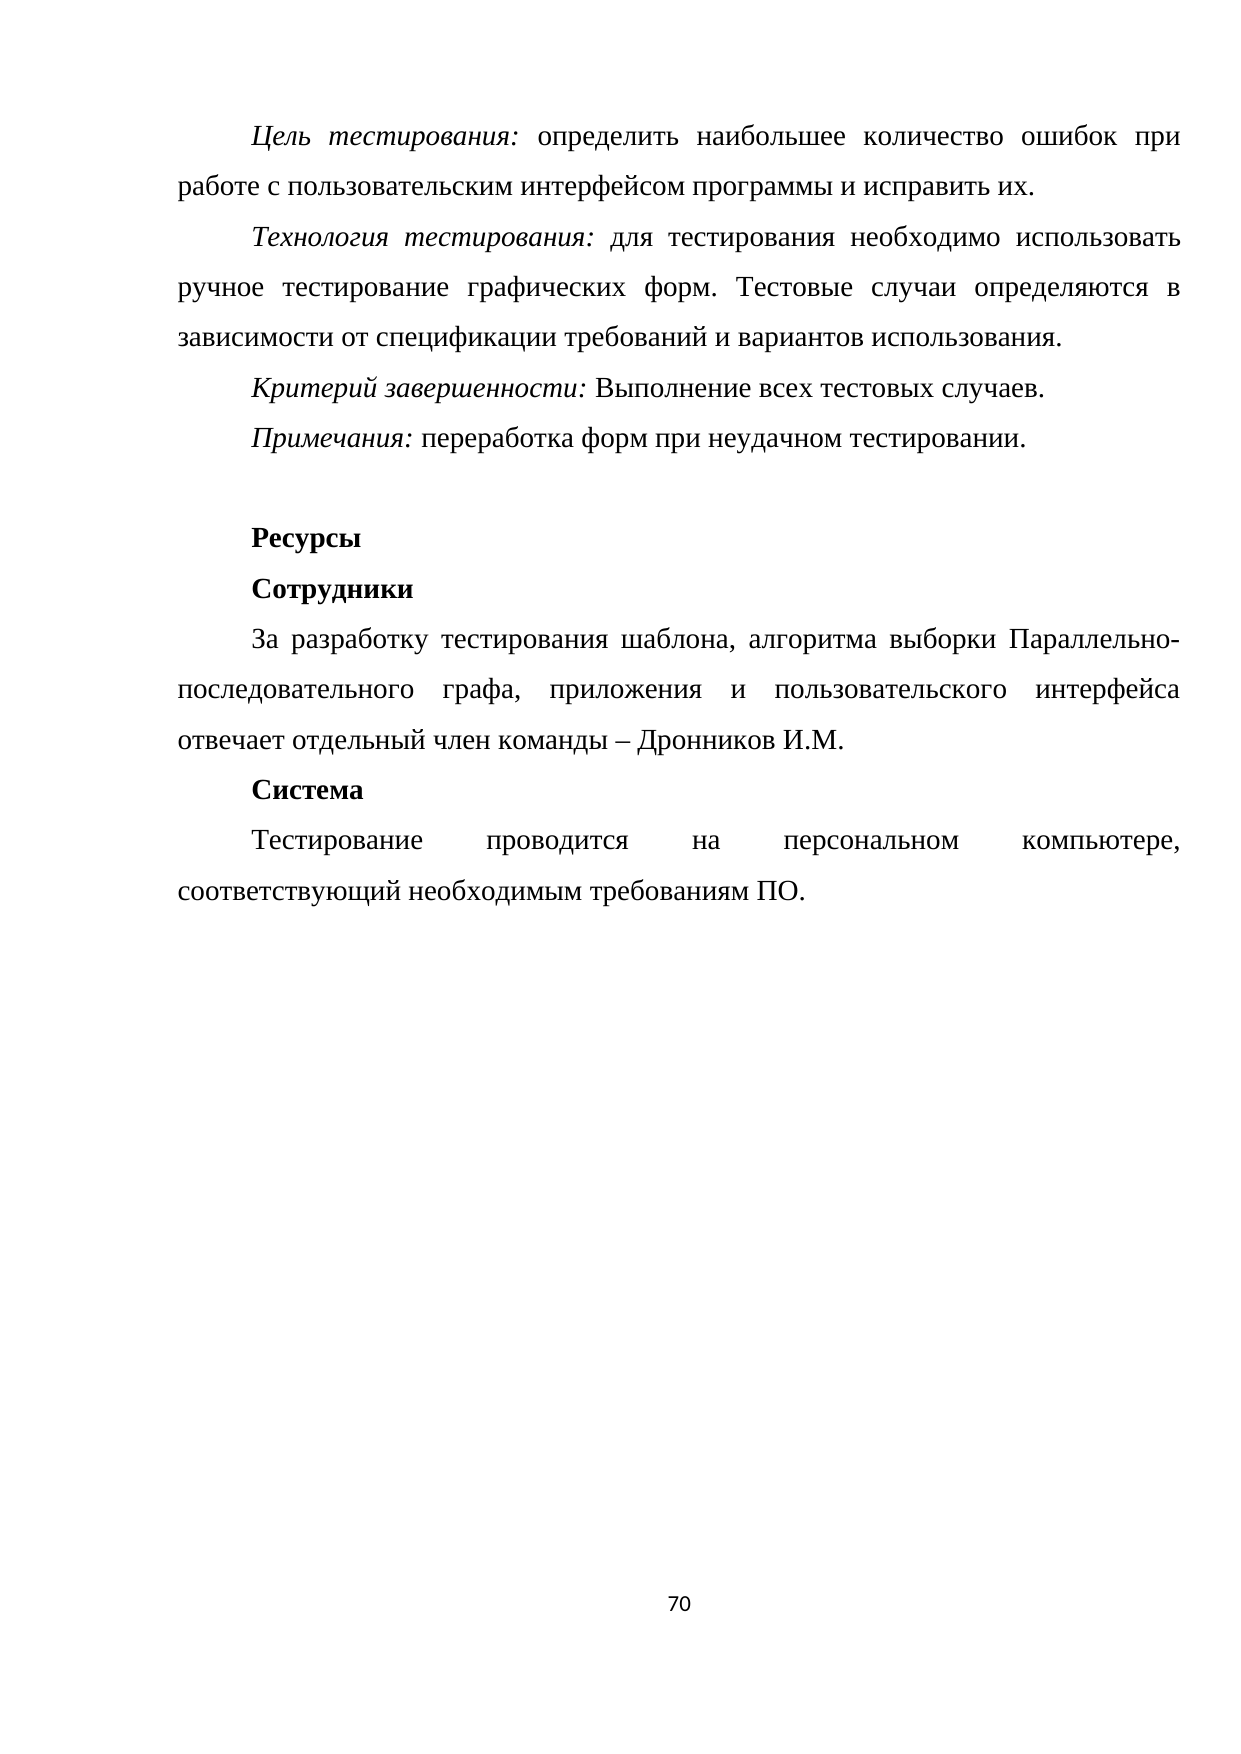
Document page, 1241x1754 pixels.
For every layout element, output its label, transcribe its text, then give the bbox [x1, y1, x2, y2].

text Система [177, 772, 1181, 806]
text Сотрудники [177, 571, 1181, 604]
text Цель тестирования: определить наибольшее количество ошибок при работе с пользовательским интерфейсом программы и исправить их. [177, 118, 1181, 202]
text Ресурсы [177, 521, 1181, 554]
text За разработку тестирования шаблона, алгоритма выборки Параллельно-последовательного графа, приложения и пользовательского интерфейса отвечает отдельный член команды – Дронников И.М. [177, 621, 1181, 755]
text Примечания: переработка форм при неудачном тестировании. [177, 420, 1181, 453]
text Тестирование проводится на персональном компьютере, соответствующий необходимым требованиям ПО. [177, 822, 1181, 906]
text Критерий завершенности: Выполнение всех тестовых случаев. [177, 370, 1181, 403]
text Технология тестирования: для тестирования необходимо использовать ручное тестирование графических форм. Тестовые случаи определяются в зависимости от спецификации требований и вариантов использования. [177, 219, 1181, 353]
